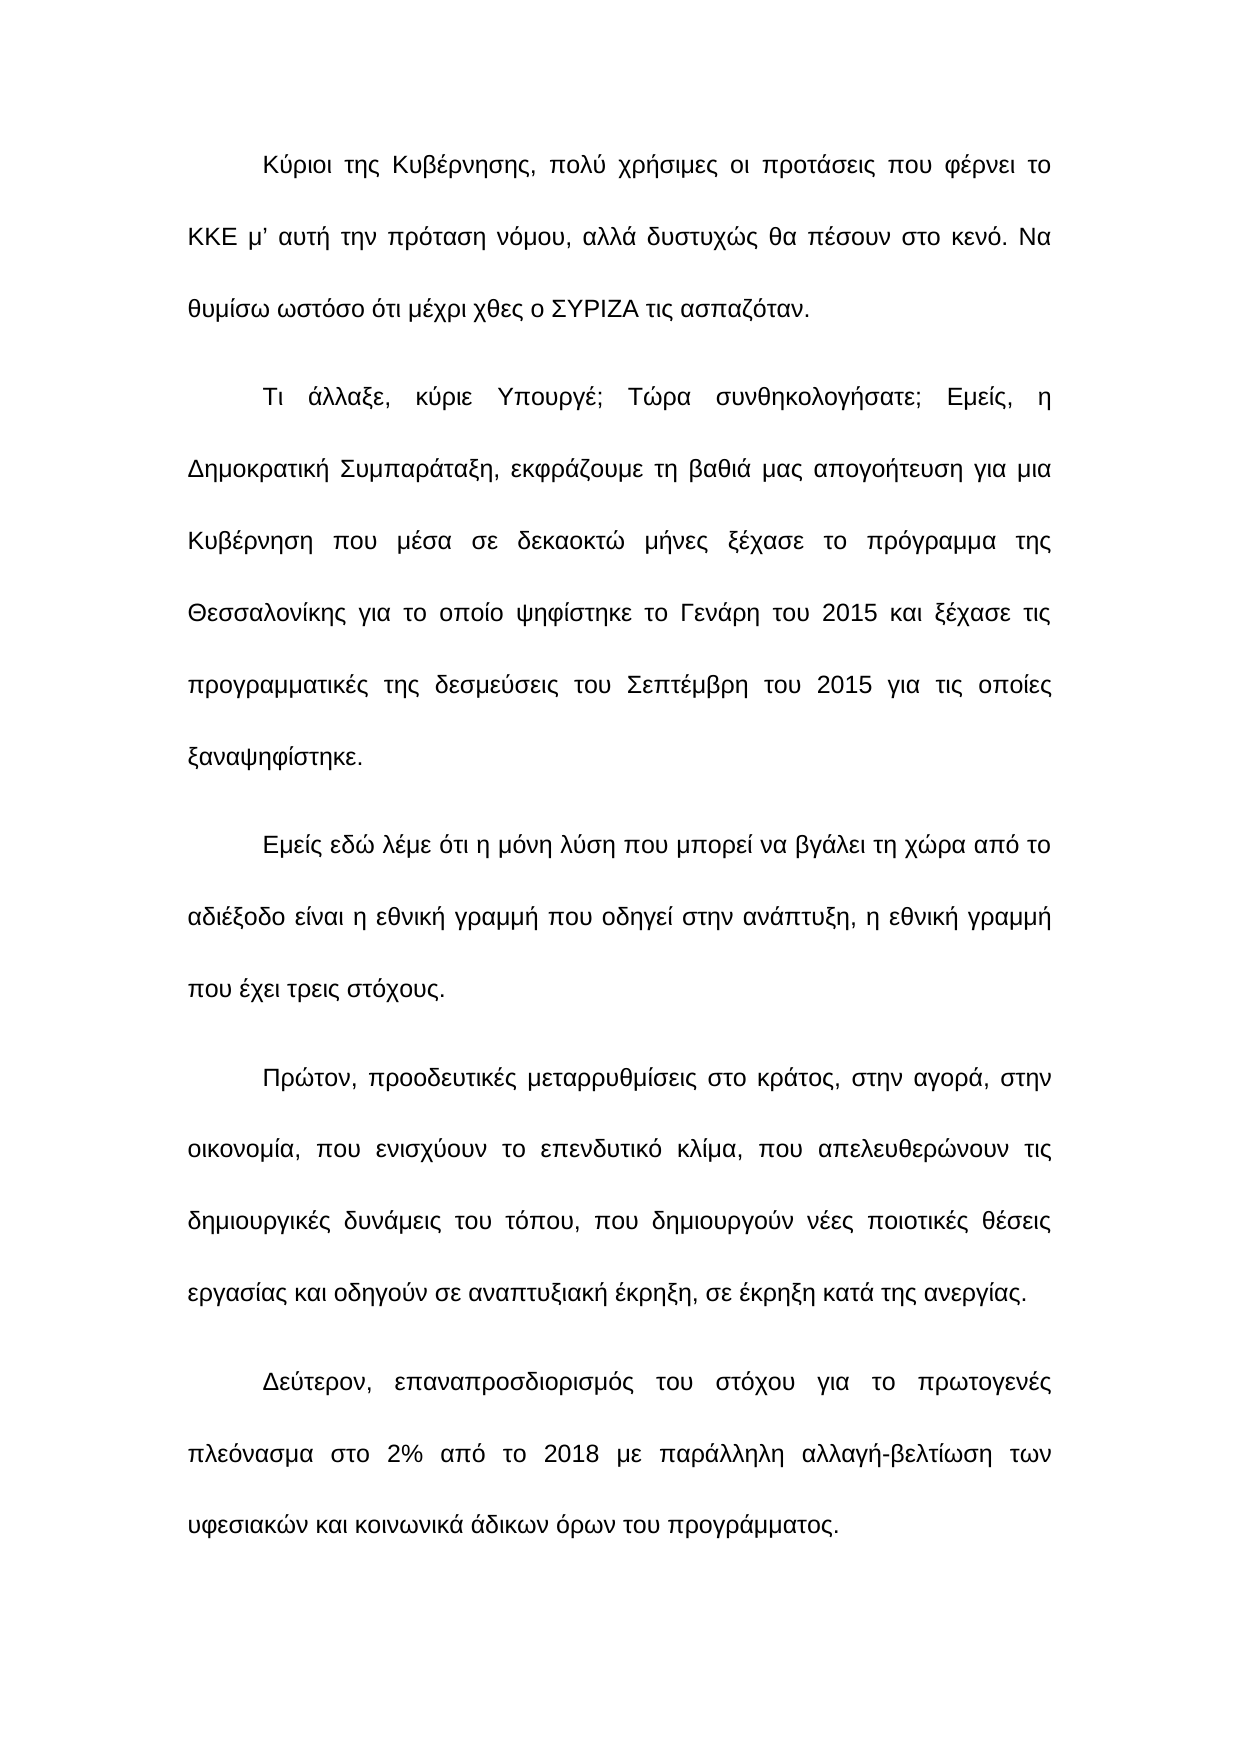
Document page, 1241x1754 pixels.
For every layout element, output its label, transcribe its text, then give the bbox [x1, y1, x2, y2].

text Κύριοι της Κυβέρνησης, πολύ χρήσιμες οι προτάσεις που φέρνει το ΚΚΕ μ’ αυτή την πρόταση νόμου, αλλά δυστυχώς θα πέσουν στο κενό. Να θυμίσω ωστόσο ότι μέχρι χθες ο ΣΥΡΙΖΑ τις ασπαζόταν. [187, 150, 1053, 322]
text Δεύτερον, επαναπροσδιορισμός του στόχου για το πρωτογενές πλεόνασμα στο 2% από το 2018 με παράλληλη αλλαγή-βελτίωση των υφεσιακών και κοινωνικά άδικων όρων του προγράμματος. [187, 1367, 1053, 1539]
text Τι άλλαξε, κύριε Υπουργέ; Τώρα συνθηκολογήσατε; Εμείς, η Δημοκρατική Συμπαράταξη, εκφράζουμε τη βαθιά μας απογοήτευση για μια Κυβέρνηση που μέσα σε δεκαοκτώ μήνες ξέχασε το πρόγραμμα της Θεσσαλονίκης για το οποίο ψηφίστηκε το Γενάρη του 2015 και ξέχασε τις προγραμματικές της δεσμεύσεις του Σεπτέμβρη του 2015 για τις οποίες ξαναψηφίστηκε. [187, 382, 1053, 770]
text Πρώτον, προοδευτικές μεταρρυθμίσεις στο κράτος, στην αγορά, στην οικονομία, που ενισχύουν το επενδυτικό κλίμα, που απελευθερώνουν τις δημιουργικές δυνάμεις του τόπου, που δημιουργούν νέες ποιοτικές θέσεις εργασίας και οδηγούν σε αναπτυξιακή έκρηξη, σε έκρηξη κατά της ανεργίας. [187, 1062, 1053, 1307]
text Εμείς εδώ λέμε ότι η μόνη λύση που μπορεί να βγάλει τη χώρα από το αδιέξοδο είναι η εθνική γραμμή που οδηγεί στην ανάπτυξη, η εθνική γραμμή που έχει τρεις στόχους. [187, 830, 1053, 1003]
